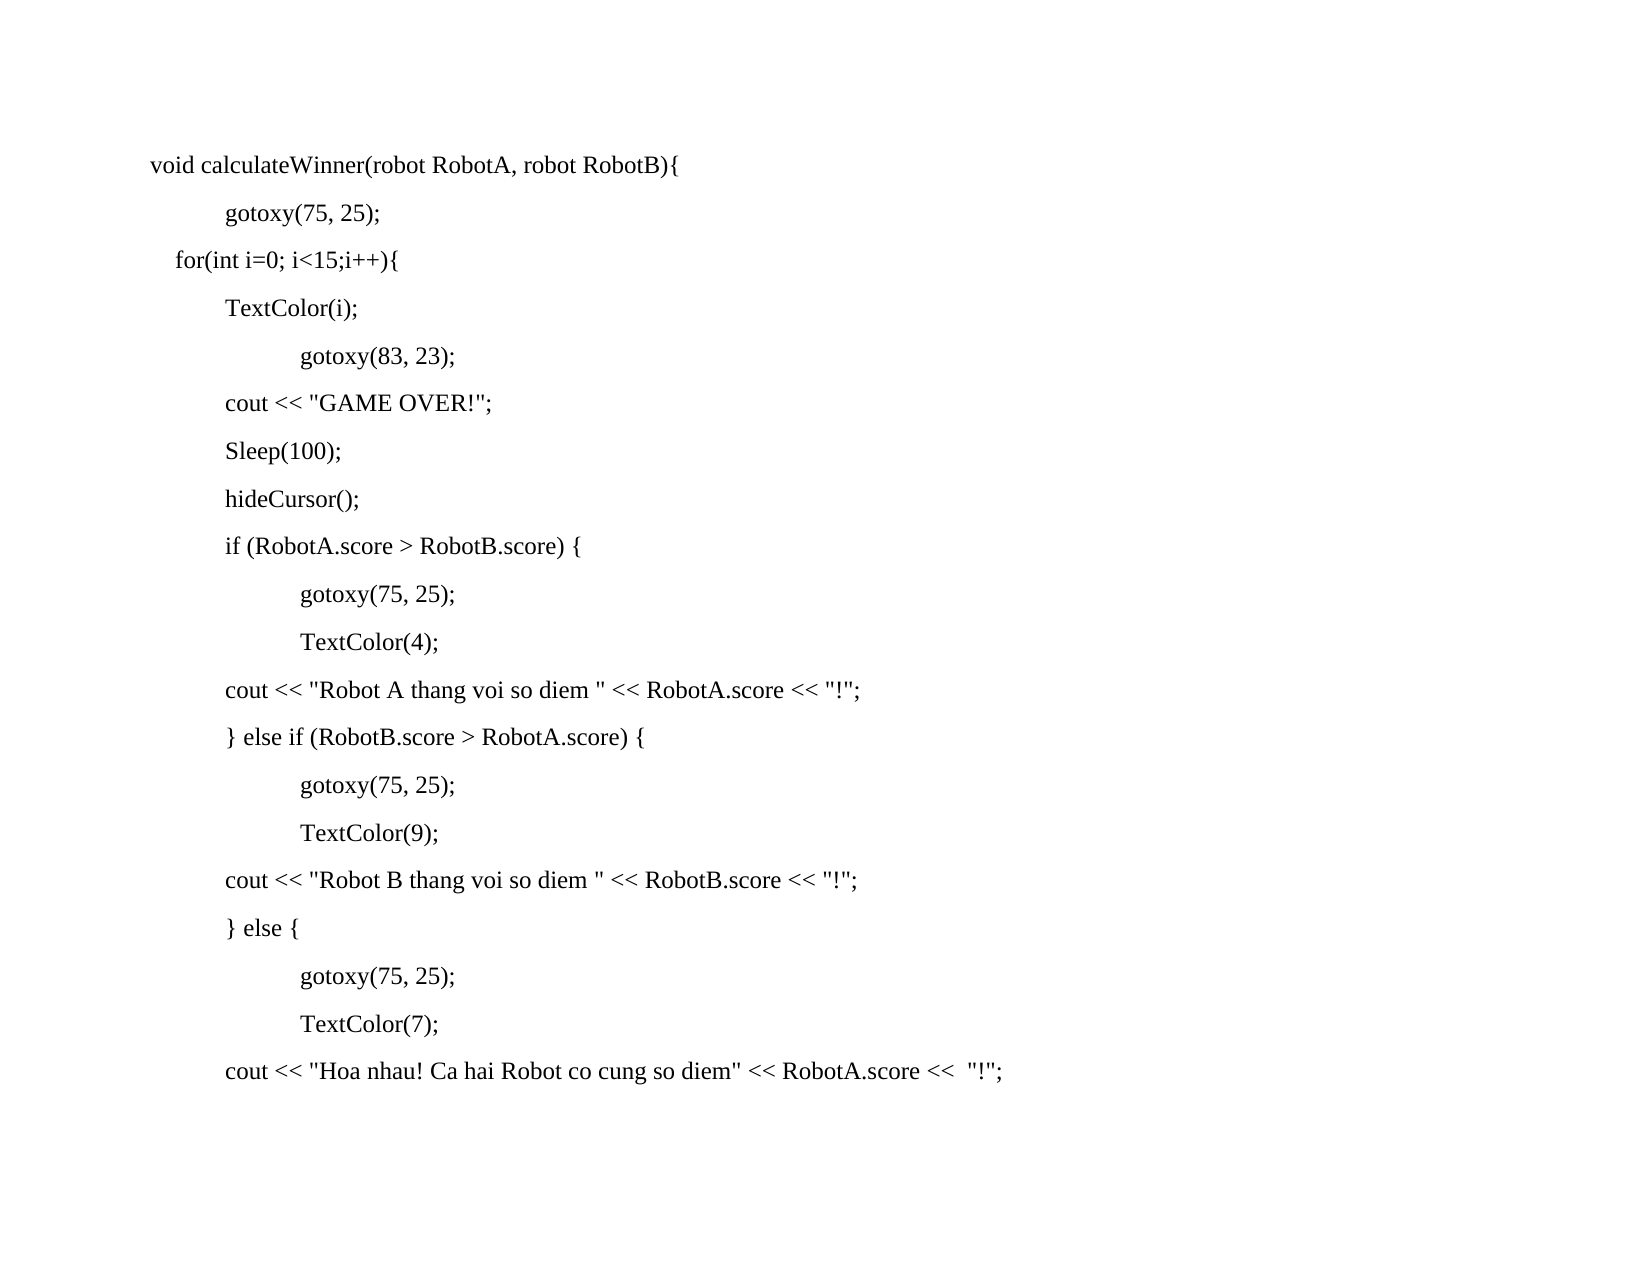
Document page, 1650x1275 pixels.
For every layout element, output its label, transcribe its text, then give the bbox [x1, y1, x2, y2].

text gotoxy(75, 25); [150, 961, 1463, 990]
text cout << "Robot A thang voi so diem " << RobotA.score << "!"; [150, 675, 1463, 703]
text if (RobotA.score > RobotB.score) { [150, 532, 1463, 560]
text TextColor(9); [150, 818, 1463, 847]
text cout << "Robot B thang voi so diem " << RobotB.score << "!"; [150, 866, 1463, 894]
text Sleep(100); [150, 436, 1463, 465]
text gotoxy(75, 25); [150, 198, 1463, 226]
text } else if (RobotB.score > RobotA.score) { [150, 722, 1463, 751]
text void calculateWinner(robot RobotA, robot RobotB){ [150, 150, 1463, 179]
text TextColor(4); [150, 627, 1463, 656]
text TextColor(7); [150, 1009, 1463, 1037]
text for(int i=0; i<15;i++){ [150, 245, 1463, 274]
text } else { [150, 913, 1463, 942]
text cout << "Hoa nhau! Ca hai Robot co cung so diem" << RobotA.score << "!"; [150, 1056, 1463, 1085]
text gotoxy(83, 23); [150, 341, 1463, 369]
text TextColor(i); [150, 293, 1463, 322]
text gotoxy(75, 25); [150, 770, 1463, 799]
text cout << "GAME OVER!"; [150, 388, 1463, 417]
text hideCursor(); [150, 484, 1463, 513]
text gotoxy(75, 25); [150, 579, 1463, 608]
